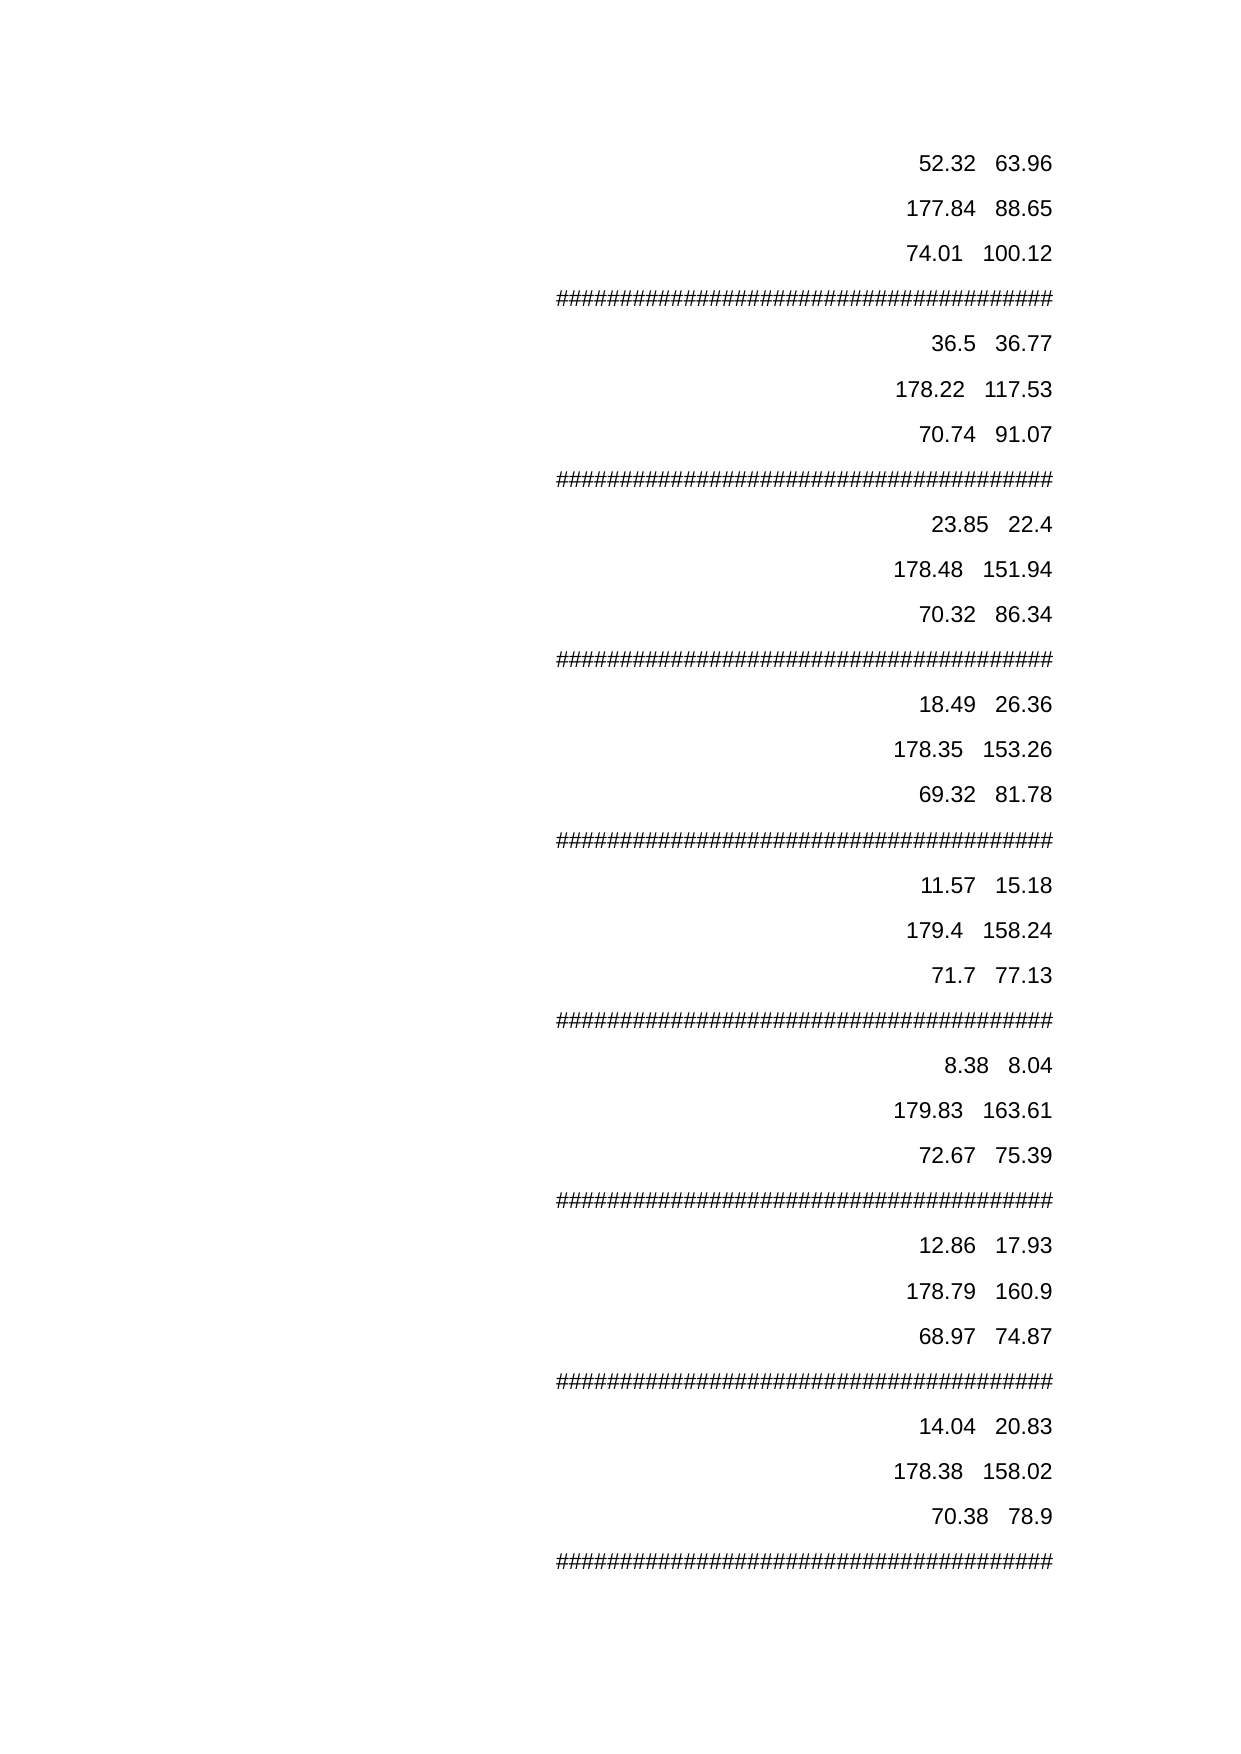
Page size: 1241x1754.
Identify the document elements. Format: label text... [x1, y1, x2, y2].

text 158.02 178.38 [187, 1458, 1053, 1484]
text ####################################### [187, 827, 1053, 853]
text 63.96 52.32 [187, 150, 1053, 176]
text ####################################### [187, 285, 1053, 312]
text ####################################### [187, 1368, 1053, 1394]
text 158.24 179.4 [187, 917, 1053, 943]
text ####################################### [187, 466, 1053, 492]
text 20.83 14.04 [187, 1413, 1053, 1439]
text 151.94 178.48 [187, 556, 1053, 582]
text 81.78 69.32 [187, 781, 1053, 808]
text 88.65 177.84 [187, 195, 1053, 221]
text 78.9 70.38 [187, 1503, 1053, 1529]
text 15.18 11.57 [187, 872, 1053, 898]
text ####################################### [187, 646, 1053, 672]
text 75.39 72.67 [187, 1142, 1053, 1169]
text 163.61 179.83 [187, 1097, 1053, 1123]
text 77.13 71.7 [187, 962, 1053, 988]
text 91.07 70.74 [187, 421, 1053, 447]
text 153.26 178.35 [187, 736, 1053, 763]
text 36.77 36.5 [187, 330, 1053, 357]
text 8.04 8.38 [187, 1052, 1053, 1078]
text 100.12 74.01 [187, 240, 1053, 267]
text ####################################### [187, 1007, 1053, 1033]
text 22.4 23.85 [187, 511, 1053, 537]
text ####################################### [187, 1548, 1053, 1574]
text 26.36 18.49 [187, 691, 1053, 718]
text 86.34 70.32 [187, 601, 1053, 627]
text 160.9 178.79 [187, 1278, 1053, 1304]
text 74.87 68.97 [187, 1323, 1053, 1349]
text 17.93 12.86 [187, 1232, 1053, 1259]
text 117.53 178.22 [187, 376, 1053, 402]
text ####################################### [187, 1187, 1053, 1214]
